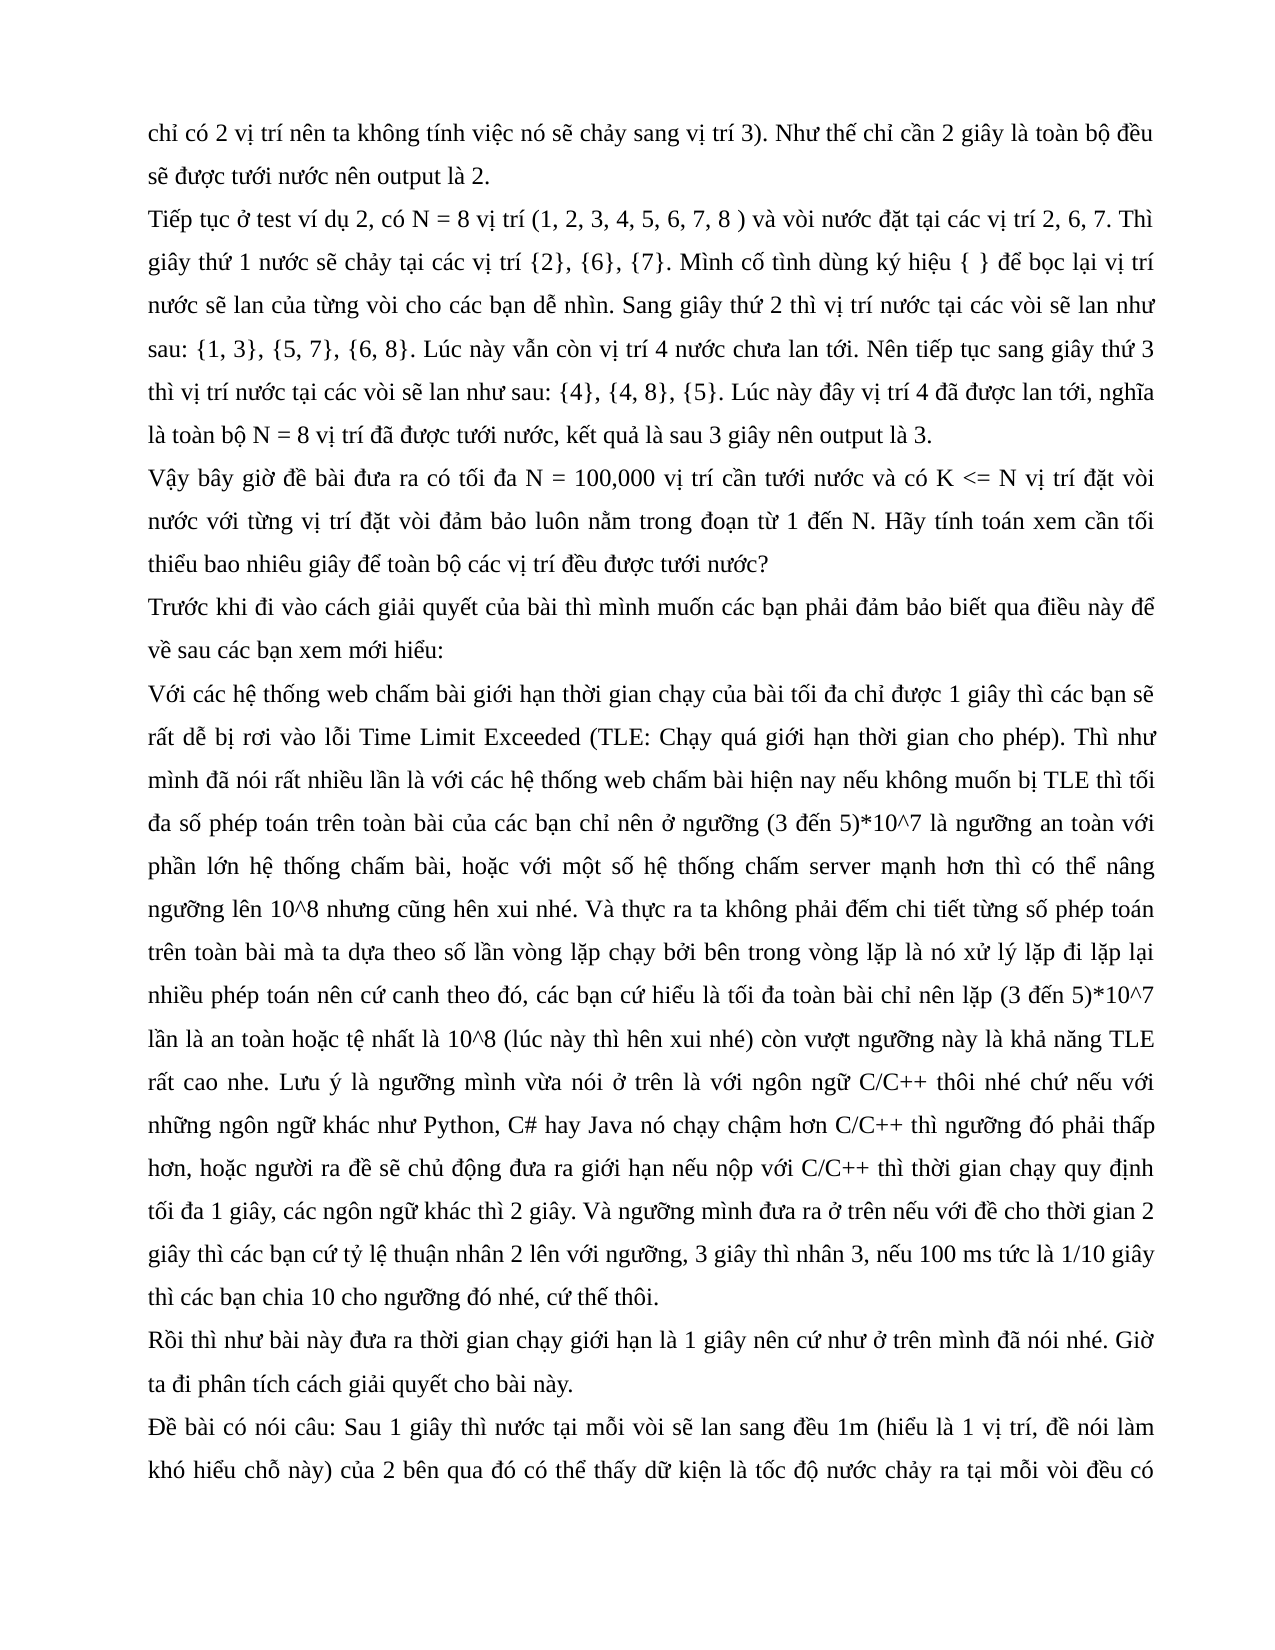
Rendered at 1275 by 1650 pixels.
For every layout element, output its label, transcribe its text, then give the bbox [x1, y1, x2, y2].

text Rồi thì như bài này đưa ra thời gian chạy giới hạn là 1 giây nên cứ như ở trên mình đã nói nhé. Giờ ta đi phân tích cách giải quyết cho bài này. [148, 1326, 1157, 1397]
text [148, 1412, 1157, 1484]
text Trước khi đi vào cách giải quyết của bài thì mình muốn các bạn phải đảm bảo biết qua điều này để về sau các bạn xem mới hiểu: [148, 592, 1157, 664]
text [148, 118, 1157, 190]
text Với các hệ thống web chấm bài giới hạn thời gian chạy của bài tối đa chỉ được 1 giây thì các bạn sẽ rất dễ bị rơi vào lỗi Time Limit Exceeded (TLE: Chạy quá giới hạn thời gian cho phép). Thì như mình đã nói rất nhiều lần là với các hệ thống web chấm bài hiện nay nếu không muốn bị TLE thì tối đa số phép toán trên toàn bài của các bạn chỉ nên ở ngưỡng (3 đến 5)*10^7 là ngưỡng an toàn với phần lớn hệ thống chấm bài, hoặc với một số hệ thống chấm server mạnh hơn thì có thể nâng ngưỡng lên 10^8 nhưng cũng hên xui nhé. Và thực ra ta không phải đếm chi tiết từng số phép toán trên toàn bài mà ta dựa theo số lần vòng lặp chạy bởi bên trong vòng lặp là nó xử lý lặp đi lặp lại nhiều phép toán nên cứ canh theo đó, các bạn cứ hiểu là tối đa toàn bài chỉ nên lặp (3 đến 5)*10^7 lần là an toàn hoặc tệ nhất là 10^8 (lúc này thì hên xui nhé) còn vượt ngưỡng này là khả năng TLE rất cao nhe. Lưu ý là ngưỡng mình vừa nói ở trên là với ngôn ngữ C/C++ thôi nhé chứ nếu với những ngôn ngữ khác như Python, C# hay Java nó chạy chậm hơn C/C++ thì ngưỡng đó phải thấp hơn, hoặc người ra đề sẽ chủ động đưa ra giới hạn nếu nộp với C/C++ thì thời gian chạy quy định tối đa 1 giây, các ngôn ngữ khác thì 2 giây. Và ngưỡng mình đưa ra ở trên nếu với đề cho thời gian 2 giây thì các bạn cứ tỷ lệ thuận nhân 2 lên với ngưỡng, 3 giây thì nhân 3, nếu 100 ms tức là 1/10 giây thì các bạn chia 10 cho ngưỡng đó nhé, cứ thế thôi. [148, 679, 1157, 1311]
text Vậy bây giờ đề bài đưa ra có tối đa N = 100,000 vị trí cần tưới nước và có K <= N vị trí đặt vòi nước với từng vị trí đặt vòi đảm bảo luôn nằm trong đoạn từ 1 đến N. Hãy tính toán xem cần tối thiểu bao nhiêu giây để toàn bộ các vị trí đều được tưới nước? [148, 463, 1157, 578]
text Tiếp tục ở test ví dụ 2, có N = 8 vị trí (1, 2, 3, 4, 5, 6, 7, 8 ) và vòi nước đặt tại các vị trí 2, 6, 7. Thì giây thứ 1 nước sẽ chảy tại các vị trí {2}, {6}, {7}. Mình cố tình dùng ký hiệu { } để bọc lại vị trí nước sẽ lan của từng vòi cho các bạn dễ nhìn. Sang giây thứ 2 thì vị trí nước tại các vòi sẽ lan như sau: {1, 3}, {5, 7}, {6, 8}. Lúc này vẫn còn vị trí 4 nước chưa lan tới. Nên tiếp tục sang giây thứ 3 thì vị trí nước tại các vòi sẽ lan như sau: {4}, {4, 8}, {5}. Lúc này đây vị trí 4 đã được lan tới, nghĩa là toàn bộ N = 8 vị trí đã được tưới nước, kết quả là sau 3 giây nên output là 3. [148, 204, 1157, 449]
